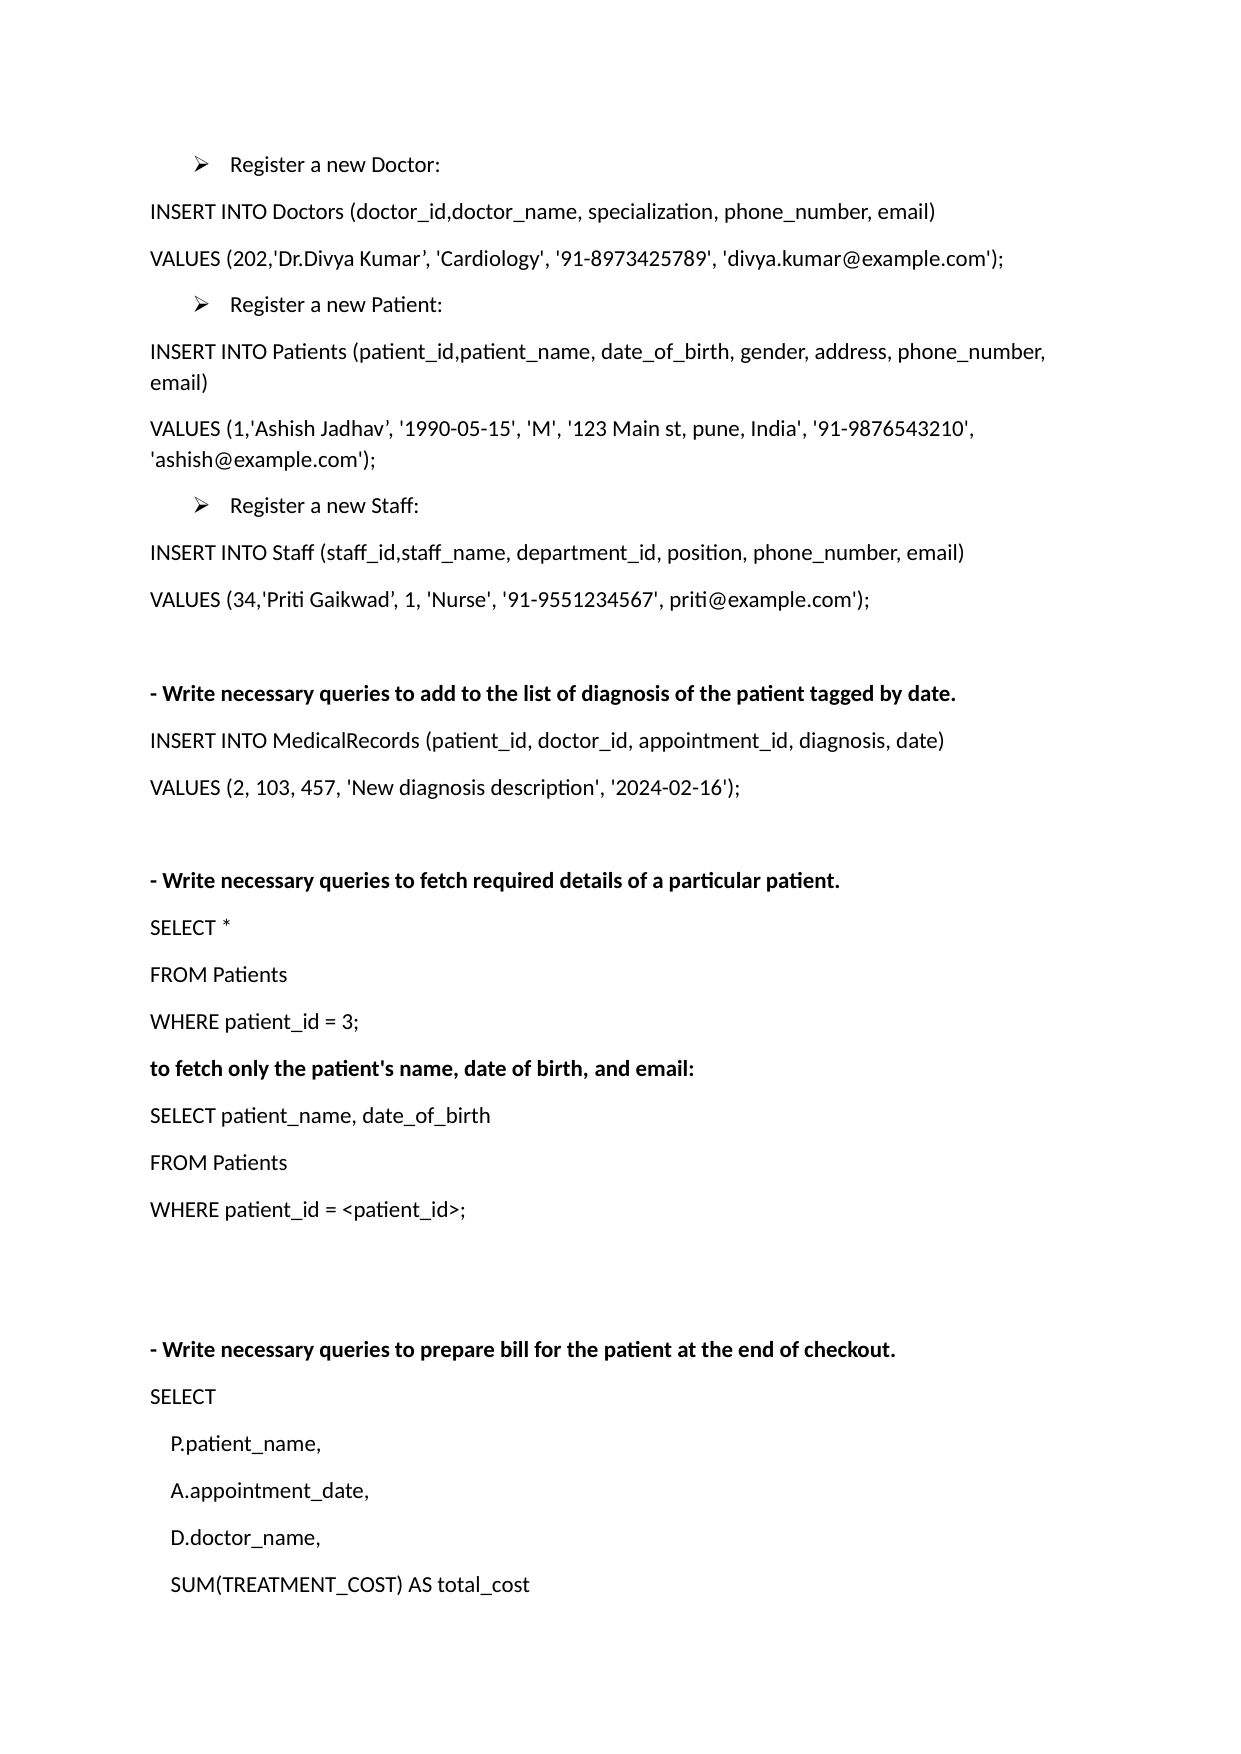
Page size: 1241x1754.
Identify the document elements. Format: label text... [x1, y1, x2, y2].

text VALUES (34,'Priti Gaikwad’, 1, 'Nurse', '91-9551234567', priti@example.com'); [150, 585, 1090, 613]
text A.appointment_date, [150, 1476, 1090, 1504]
text P.patient_name, [150, 1429, 1090, 1457]
text VALUES (1,'Ashish Jadhav’, '1990-05-15', 'M', '123 Main st, pune, India', '91-9876543210', 'ashish@example.com'); [150, 414, 1090, 473]
text to fetch only the patient's name, date of birth, and email: [150, 1054, 1090, 1082]
text VALUES (2, 103, 457, 'New diagnosis description', '2024-02-16'); [150, 773, 1090, 801]
text - Write necessary queries to fetch required details of a particular patient. [150, 867, 1090, 895]
text FROM Patients [150, 1148, 1090, 1176]
text D.doctor_name, [150, 1523, 1090, 1551]
list Register a new Staff: [192, 492, 1090, 520]
text INSERT INTO MedicalRecords (patient_id, doctor_id, appointment_id, diagnosis, date) [150, 726, 1090, 754]
list Register a new Patient: [192, 291, 1090, 319]
text - Write necessary queries to add to the list of diagnosis of the patient tagged by date. [150, 679, 1090, 707]
text INSERT INTO Doctors (doctor_id,doctor_name, specialization, phone_number, email) [150, 197, 1090, 225]
text - Write necessary queries to prepare bill for the patient at the end of checkout. [150, 1335, 1090, 1363]
text WHERE patient_id = <patient_id>; [150, 1195, 1090, 1223]
list Register a new Doctor: [192, 150, 1090, 178]
text FROM Patients [150, 960, 1090, 988]
text INSERT INTO Patients (patient_id,patient_name, date_of_birth, gender, address, phone_number, email) [150, 337, 1090, 396]
text SUM(TREATMENT_COST) AS total_cost [150, 1570, 1090, 1598]
text SELECT [150, 1382, 1090, 1410]
text SELECT * [150, 913, 1090, 942]
text INSERT INTO Staff (staff_id,staff_name, department_id, position, phone_number, email) [150, 538, 1090, 567]
text WHERE patient_id = 3; [150, 1007, 1090, 1035]
text SELECT patient_name, date_of_birth [150, 1101, 1090, 1129]
text VALUES (202,'Dr.Divya Kumar’, 'Cardiology', '91-8973425789', 'divya.kumar@example.com'); [150, 244, 1090, 272]
